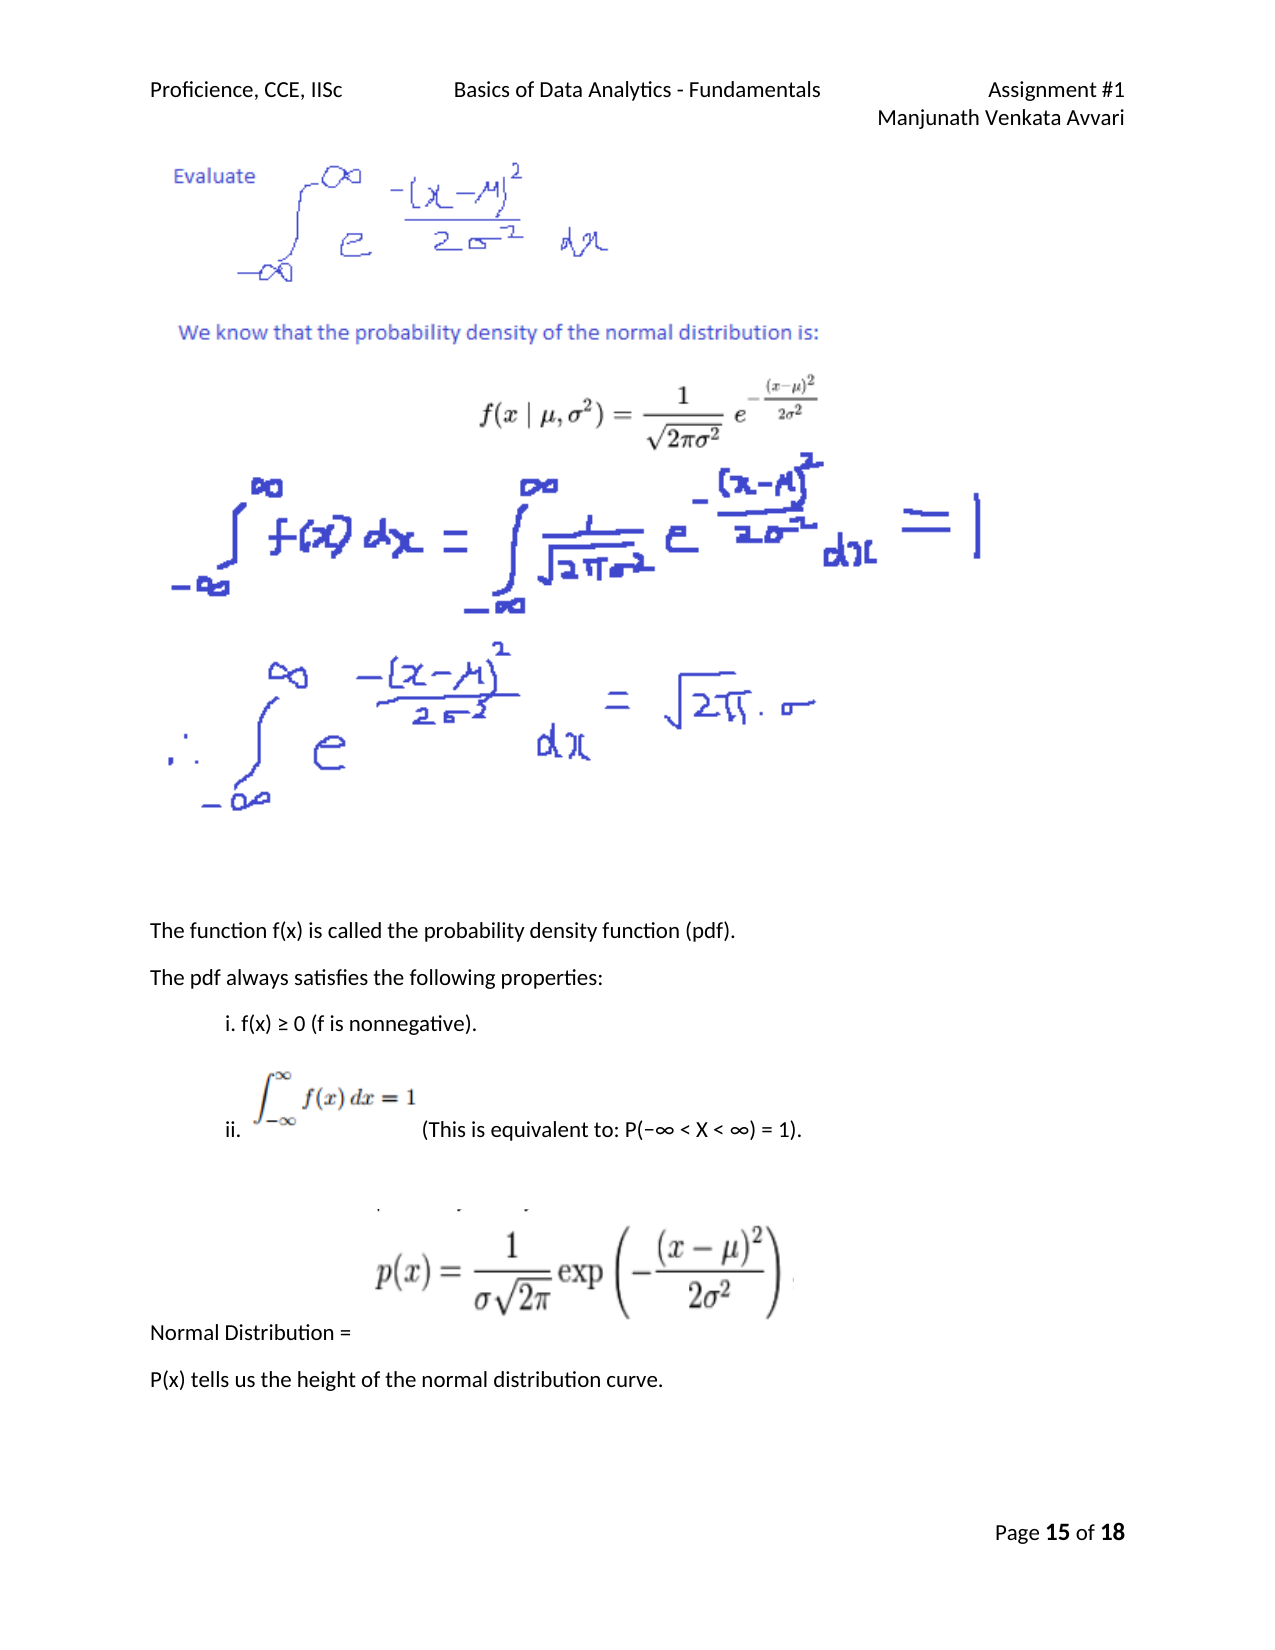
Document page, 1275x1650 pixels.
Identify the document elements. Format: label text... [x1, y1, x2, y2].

text P(x) tells us the height of the normal distribution curve. [150, 1365, 1125, 1393]
text ii. (This is equivalent to: P(−∞ < X < ∞) = 1). [225, 1056, 1125, 1143]
picture [246, 1056, 422, 1138]
picture [150, 150, 1007, 850]
text The function f(x) is called the probability density function (pdf). [150, 916, 1125, 944]
text The pdf always satisfies the following properties: [150, 963, 1125, 991]
text i. f(x) ≥ 0 (f is nonnegative). [225, 1009, 1125, 1037]
picture [356, 1209, 794, 1341]
